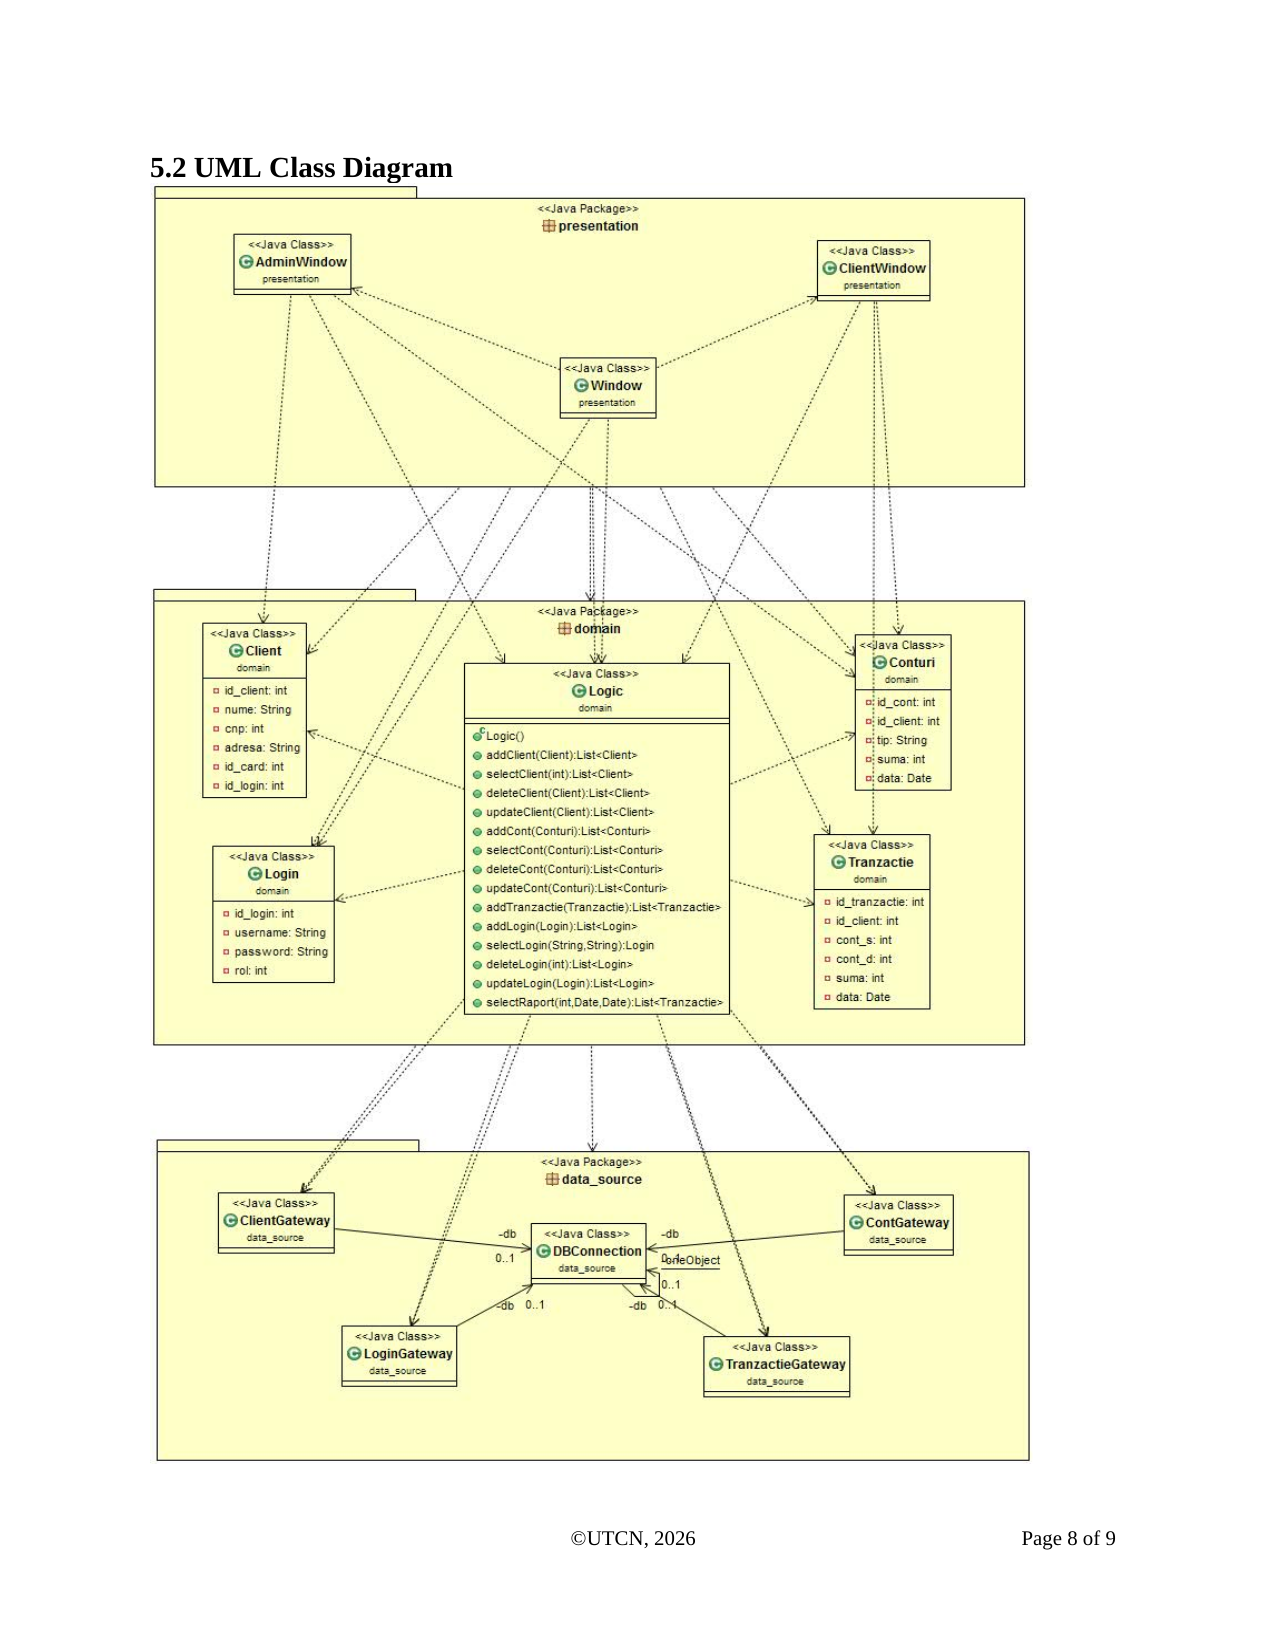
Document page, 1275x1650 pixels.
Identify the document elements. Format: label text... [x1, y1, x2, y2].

picture [150, 183, 1033, 1464]
text 5.2 UML Class Diagram [150, 150, 1125, 183]
